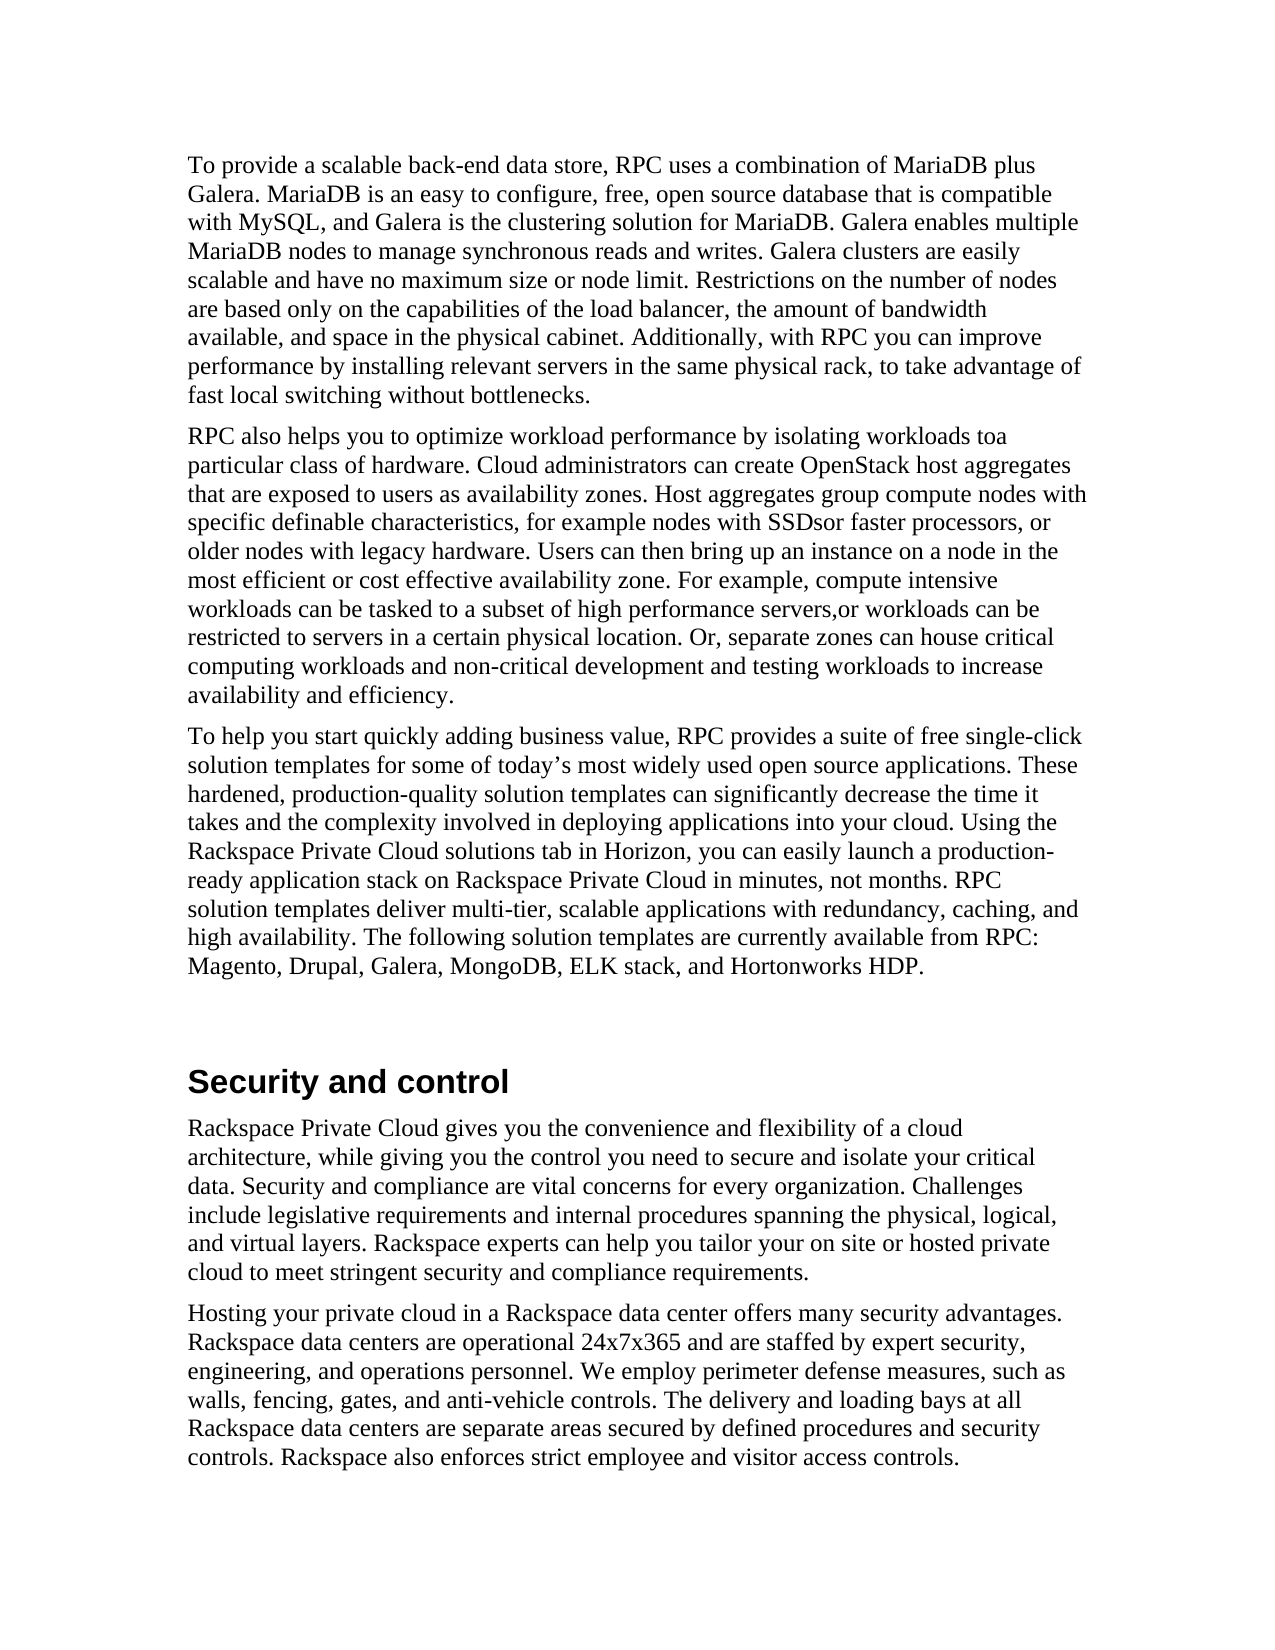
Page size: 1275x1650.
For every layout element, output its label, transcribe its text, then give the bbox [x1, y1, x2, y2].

text Hosting your private cloud in a Rackspace data center offers many security advantages. Rackspace data centers are operational 24x7x365 and are staffed by expert security, engineering, and operations personnel. We employ perimeter defense measures, such as walls, fencing, gates, and anti-vehicle controls. The delivery and loading bays at all Rackspace data centers are separate areas secured by defined procedures and security controls. Rackspace also enforces strict employee and visitor access controls. [187, 1298, 1087, 1471]
text To provide a scalable back-end data store, RPC uses a combination of MariaDB plus Galera. MariaDB is an easy to configure, free, open source database that is compatible with MySQL, and Galera is the clustering solution for MariaDB. Galera enables multiple MariaDB nodes to manage synchronous reads and writes. Galera clusters are easily scalable and have no maximum size or node limit. Restrictions on the number of nodes are based only on the capabilities of the load balancer, the amount of bandwidth available, and space in the physical cabinet. Additionally, with RPC you can improve performance by installing relevant servers in the same physical rack, to take advantage of fast local switching without bottlenecks. [187, 150, 1087, 409]
text To help you start quickly adding business value, RPC provides a suite of free single-click solution templates for some of today’s most widely used open source applications. These hardened, production-quality solution templates can significantly decrease the time it takes and the complexity involved in deploying applications into your cloud. Using the Rackspace Private Cloud solutions tab in Horizon, you can easily launch a production-ready application stack on Rackspace Private Cloud in minutes, not months. RPC solution templates deliver multi-tier, scalable applications with redundancy, caching, and high availability. The following solution templates are currently available from RPC: Magento, Drupal, Galera, MongoDB, ELK stack, and Hortonworks HDP. [187, 721, 1087, 980]
subtitle Security and control [187, 1062, 1087, 1101]
text RPC also helps you to optimize workload performance by isolating workloads to a particular class of hardware. Cloud administrators can create OpenStack host aggregates that are exposed to users as availability zones. Host aggregates group compute nodes with specific definable characteristics, for example nodes with SSDs or faster processors, or older nodes with legacy hardware. Users can then bring up an instance on a node in the most efficient or cost effective availability zone. For example, compute intensive workloads can be tasked to a subset of high performance servers, or workloads can be restricted to servers in a certain physical location. Or, separate zones can house critical computing workloads and non-critical development and testing workloads to increase availability and efficiency. [187, 421, 1087, 709]
text Rackspace Private Cloud gives you the convenience and flexibility of a cloud architecture, while giving you the control you need to secure and isolate your critical data. Security and compliance are vital concerns for every organization. Challenges include legislative requirements and internal procedures spanning the physical, logical, and virtual layers. Rackspace experts can help you tailor your on site or hosted private cloud to meet stringent security and compliance requirements. [187, 1113, 1087, 1286]
